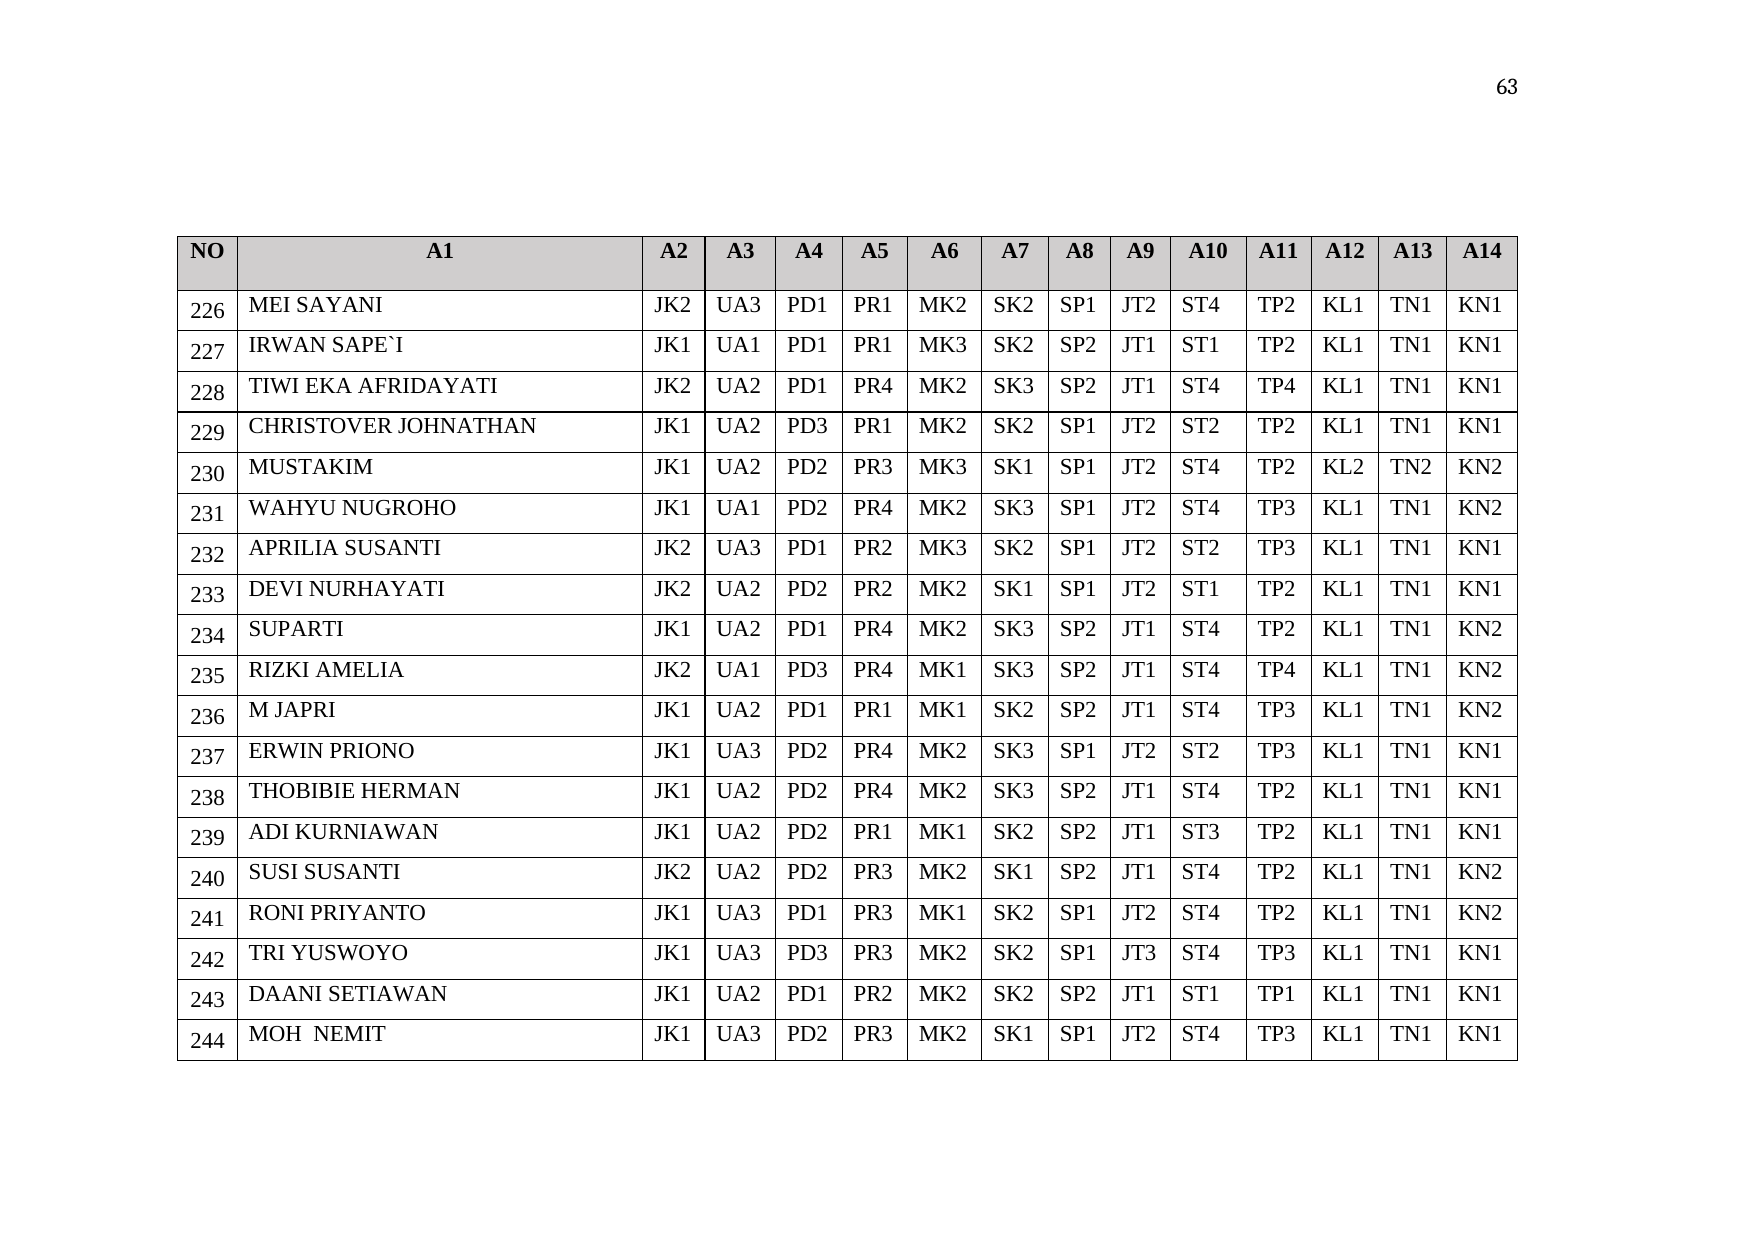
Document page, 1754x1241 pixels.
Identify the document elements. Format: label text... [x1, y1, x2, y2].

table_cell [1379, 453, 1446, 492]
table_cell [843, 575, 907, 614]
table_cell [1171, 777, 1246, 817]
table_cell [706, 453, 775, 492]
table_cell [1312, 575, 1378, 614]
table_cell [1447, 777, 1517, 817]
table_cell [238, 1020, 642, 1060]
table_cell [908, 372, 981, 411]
table_header A2 [643, 237, 704, 290]
table_header A1 [238, 237, 642, 290]
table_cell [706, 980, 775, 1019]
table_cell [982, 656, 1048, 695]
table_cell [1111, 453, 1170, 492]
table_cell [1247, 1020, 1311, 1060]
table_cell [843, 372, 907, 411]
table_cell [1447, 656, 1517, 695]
table_header A11 [1247, 237, 1311, 290]
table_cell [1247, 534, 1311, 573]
table_header A8 [1049, 237, 1110, 290]
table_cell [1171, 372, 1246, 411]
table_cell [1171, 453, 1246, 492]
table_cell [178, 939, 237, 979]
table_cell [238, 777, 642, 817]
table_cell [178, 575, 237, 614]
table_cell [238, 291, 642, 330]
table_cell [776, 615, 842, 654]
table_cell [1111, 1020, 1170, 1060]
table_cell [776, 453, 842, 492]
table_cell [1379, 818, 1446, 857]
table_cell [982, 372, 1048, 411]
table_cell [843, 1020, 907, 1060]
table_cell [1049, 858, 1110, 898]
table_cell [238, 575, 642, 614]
table_header A10 [1171, 237, 1246, 290]
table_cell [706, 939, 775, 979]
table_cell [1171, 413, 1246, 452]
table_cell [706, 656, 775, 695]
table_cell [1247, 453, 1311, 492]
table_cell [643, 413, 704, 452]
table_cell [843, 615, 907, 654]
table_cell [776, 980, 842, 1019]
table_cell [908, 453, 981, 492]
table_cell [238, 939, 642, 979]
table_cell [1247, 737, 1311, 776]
table_header A9 [1111, 237, 1170, 290]
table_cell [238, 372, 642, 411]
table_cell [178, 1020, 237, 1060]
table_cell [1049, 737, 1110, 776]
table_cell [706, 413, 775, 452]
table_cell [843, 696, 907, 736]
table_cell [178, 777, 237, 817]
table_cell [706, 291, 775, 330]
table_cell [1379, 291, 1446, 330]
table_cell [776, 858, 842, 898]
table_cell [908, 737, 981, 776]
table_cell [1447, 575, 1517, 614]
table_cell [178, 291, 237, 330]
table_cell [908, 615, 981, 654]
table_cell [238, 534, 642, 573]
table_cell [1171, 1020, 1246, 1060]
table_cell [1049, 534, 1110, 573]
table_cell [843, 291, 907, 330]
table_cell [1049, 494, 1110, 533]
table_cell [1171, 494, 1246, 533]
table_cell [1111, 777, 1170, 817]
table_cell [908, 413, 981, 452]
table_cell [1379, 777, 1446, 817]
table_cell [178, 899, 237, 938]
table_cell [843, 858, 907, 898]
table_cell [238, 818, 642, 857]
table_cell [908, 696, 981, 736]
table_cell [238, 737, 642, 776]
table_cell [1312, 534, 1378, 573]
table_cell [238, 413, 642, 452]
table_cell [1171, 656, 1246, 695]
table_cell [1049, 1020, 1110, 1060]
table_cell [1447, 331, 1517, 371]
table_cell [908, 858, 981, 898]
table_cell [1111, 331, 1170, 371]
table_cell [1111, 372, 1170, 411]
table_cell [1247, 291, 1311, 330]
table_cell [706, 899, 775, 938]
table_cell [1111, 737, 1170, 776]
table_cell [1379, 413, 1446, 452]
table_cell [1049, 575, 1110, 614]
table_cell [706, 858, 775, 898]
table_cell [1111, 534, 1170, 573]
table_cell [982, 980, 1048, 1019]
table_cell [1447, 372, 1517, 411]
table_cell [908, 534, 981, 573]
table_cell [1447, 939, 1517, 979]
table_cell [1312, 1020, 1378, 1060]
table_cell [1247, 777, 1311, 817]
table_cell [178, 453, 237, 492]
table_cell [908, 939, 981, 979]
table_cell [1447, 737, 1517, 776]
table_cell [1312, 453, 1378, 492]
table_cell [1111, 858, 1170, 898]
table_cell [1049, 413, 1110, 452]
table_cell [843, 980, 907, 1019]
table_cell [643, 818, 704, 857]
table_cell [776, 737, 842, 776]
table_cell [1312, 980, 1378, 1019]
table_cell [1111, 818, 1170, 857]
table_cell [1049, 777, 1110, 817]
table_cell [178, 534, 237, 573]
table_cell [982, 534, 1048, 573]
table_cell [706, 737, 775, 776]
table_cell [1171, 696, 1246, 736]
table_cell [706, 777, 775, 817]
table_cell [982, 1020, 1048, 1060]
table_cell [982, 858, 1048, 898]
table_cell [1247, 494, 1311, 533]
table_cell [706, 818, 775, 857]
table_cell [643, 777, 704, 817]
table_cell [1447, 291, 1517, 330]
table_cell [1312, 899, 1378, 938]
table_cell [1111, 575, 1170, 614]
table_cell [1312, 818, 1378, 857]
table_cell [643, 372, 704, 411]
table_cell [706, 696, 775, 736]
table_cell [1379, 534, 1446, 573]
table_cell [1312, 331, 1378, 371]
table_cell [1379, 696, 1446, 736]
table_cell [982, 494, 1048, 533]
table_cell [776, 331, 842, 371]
table_header A7 [982, 237, 1048, 290]
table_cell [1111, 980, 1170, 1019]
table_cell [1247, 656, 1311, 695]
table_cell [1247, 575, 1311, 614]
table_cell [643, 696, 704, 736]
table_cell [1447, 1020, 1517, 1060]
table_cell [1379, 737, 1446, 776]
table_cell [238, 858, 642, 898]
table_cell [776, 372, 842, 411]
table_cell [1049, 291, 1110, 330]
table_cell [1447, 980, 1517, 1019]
table_header A13 [1379, 237, 1446, 290]
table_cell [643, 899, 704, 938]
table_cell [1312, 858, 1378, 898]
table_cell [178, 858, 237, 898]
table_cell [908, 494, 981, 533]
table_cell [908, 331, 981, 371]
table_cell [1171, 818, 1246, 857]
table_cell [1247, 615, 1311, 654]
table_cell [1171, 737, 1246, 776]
table_header A14 [1447, 237, 1517, 290]
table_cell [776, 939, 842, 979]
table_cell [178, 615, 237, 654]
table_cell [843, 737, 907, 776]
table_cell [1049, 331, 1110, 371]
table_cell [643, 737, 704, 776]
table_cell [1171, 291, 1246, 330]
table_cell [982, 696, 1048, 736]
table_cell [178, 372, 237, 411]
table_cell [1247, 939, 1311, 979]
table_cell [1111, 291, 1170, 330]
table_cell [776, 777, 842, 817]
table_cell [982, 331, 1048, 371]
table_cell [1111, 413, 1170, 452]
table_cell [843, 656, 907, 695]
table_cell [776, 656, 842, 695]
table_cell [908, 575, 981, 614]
table_header A4 [776, 237, 842, 290]
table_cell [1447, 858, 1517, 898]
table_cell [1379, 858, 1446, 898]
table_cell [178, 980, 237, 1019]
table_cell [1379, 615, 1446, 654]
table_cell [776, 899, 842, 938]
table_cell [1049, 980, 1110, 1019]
table_header NO [178, 237, 237, 290]
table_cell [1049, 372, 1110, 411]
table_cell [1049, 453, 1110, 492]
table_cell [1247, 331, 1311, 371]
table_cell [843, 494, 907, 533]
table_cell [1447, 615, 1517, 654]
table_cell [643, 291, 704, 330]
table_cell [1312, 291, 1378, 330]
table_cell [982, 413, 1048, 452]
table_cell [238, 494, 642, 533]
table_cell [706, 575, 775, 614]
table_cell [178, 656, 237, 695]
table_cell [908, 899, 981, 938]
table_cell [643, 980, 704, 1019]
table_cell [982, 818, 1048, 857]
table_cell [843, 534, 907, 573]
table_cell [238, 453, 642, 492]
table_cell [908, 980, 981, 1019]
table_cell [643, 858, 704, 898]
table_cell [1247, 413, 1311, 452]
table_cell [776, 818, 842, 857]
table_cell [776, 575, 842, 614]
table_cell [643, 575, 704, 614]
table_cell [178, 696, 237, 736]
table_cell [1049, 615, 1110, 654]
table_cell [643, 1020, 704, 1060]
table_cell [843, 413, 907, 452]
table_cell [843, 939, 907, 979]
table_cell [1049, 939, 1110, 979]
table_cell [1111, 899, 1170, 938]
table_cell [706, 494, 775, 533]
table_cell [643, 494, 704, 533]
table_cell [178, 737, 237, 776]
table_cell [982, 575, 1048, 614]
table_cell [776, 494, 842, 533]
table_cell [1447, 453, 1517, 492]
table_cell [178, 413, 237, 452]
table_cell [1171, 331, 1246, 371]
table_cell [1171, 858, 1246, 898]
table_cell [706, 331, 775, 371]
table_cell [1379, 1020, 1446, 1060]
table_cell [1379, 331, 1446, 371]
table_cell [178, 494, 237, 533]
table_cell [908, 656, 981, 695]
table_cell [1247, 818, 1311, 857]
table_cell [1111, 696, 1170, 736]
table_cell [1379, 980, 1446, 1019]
table_header A5 [843, 237, 907, 290]
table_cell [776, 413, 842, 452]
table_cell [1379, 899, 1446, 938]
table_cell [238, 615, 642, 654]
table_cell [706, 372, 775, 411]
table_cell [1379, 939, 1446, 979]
table_header A6 [908, 237, 981, 290]
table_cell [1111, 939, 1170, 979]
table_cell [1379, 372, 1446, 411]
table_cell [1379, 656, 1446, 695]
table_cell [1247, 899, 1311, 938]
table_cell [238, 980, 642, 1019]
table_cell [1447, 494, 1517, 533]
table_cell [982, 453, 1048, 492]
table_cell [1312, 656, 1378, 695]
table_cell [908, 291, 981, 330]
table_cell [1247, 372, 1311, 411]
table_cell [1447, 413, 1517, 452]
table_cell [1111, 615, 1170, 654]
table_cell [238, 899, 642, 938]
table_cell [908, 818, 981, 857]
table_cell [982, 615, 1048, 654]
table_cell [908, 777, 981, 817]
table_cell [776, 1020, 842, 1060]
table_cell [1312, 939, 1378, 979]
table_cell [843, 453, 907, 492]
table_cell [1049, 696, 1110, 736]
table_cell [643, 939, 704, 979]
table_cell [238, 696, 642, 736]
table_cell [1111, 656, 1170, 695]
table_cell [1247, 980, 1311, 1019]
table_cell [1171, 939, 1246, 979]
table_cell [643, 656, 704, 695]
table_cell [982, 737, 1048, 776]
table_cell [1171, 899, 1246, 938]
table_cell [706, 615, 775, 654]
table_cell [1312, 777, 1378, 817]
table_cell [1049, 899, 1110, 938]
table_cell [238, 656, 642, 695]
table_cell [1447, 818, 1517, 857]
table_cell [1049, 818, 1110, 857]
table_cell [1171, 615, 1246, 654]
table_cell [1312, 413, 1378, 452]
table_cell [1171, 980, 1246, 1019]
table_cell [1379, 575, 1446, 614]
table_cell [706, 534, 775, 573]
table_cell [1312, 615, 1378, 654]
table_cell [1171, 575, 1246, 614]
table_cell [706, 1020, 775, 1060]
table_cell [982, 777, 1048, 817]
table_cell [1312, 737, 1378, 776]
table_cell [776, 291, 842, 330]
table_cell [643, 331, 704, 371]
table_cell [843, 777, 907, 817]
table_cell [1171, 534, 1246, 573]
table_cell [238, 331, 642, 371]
table_header A3 [706, 237, 775, 290]
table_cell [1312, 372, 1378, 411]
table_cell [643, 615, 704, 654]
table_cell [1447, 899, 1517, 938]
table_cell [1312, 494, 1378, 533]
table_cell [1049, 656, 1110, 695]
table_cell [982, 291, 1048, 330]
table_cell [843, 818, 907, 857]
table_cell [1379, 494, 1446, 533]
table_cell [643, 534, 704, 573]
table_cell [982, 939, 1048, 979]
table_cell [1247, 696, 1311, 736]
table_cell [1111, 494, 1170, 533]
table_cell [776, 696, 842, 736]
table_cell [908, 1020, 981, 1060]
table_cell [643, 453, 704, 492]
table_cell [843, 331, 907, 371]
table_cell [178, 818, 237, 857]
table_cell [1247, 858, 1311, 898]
table_header A12 [1312, 237, 1378, 290]
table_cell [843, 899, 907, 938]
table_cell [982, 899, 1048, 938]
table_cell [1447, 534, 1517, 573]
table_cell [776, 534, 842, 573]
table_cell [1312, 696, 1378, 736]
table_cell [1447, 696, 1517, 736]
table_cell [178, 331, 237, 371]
